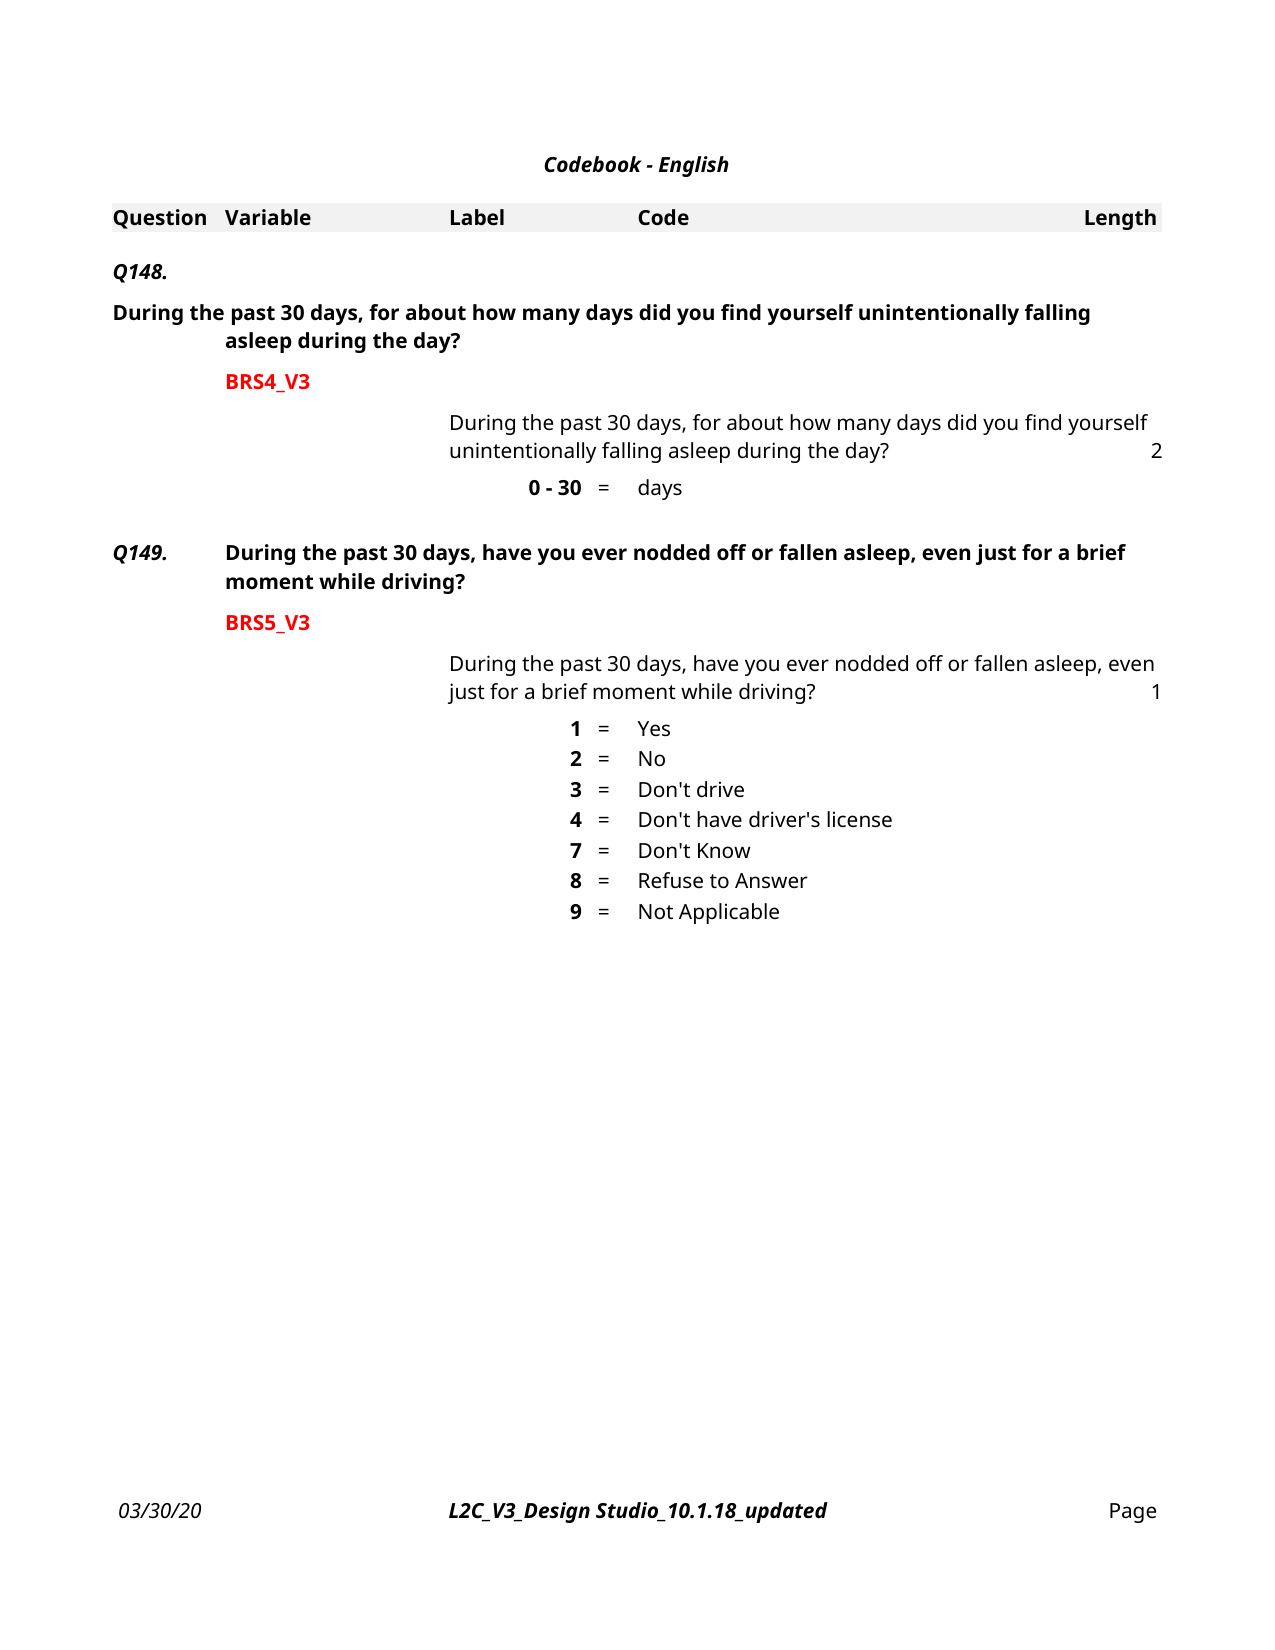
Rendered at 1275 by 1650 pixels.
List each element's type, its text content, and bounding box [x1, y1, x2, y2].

text 7 = Don't Know [112, 836, 1162, 864]
text During the past 30 days, have you ever nodded off or fallen asleep, even just for a brief moment while driving? 1 [225, 649, 1162, 706]
text Q149. During the past 30 days, have you ever nodded off or fallen asleep, even just for a brief moment while driving? [112, 538, 1162, 595]
text During the past 30 days, for about how many days did you find yourself unintentionally falling asleep during the day? [112, 298, 1162, 355]
text During the past 30 days, for about how many days did you find yourself unintentionally falling asleep during the day? 2 [225, 408, 1162, 465]
text 2 = No [112, 744, 1162, 773]
text 3 = Don't drive [112, 775, 1162, 803]
text 9 = Not Applicable [112, 897, 1162, 926]
text 0 - 30 = days [112, 473, 1162, 502]
text 8 = Refuse to Answer [112, 867, 1162, 895]
text BRS5_V3 [225, 608, 1162, 636]
text Q148. [112, 257, 1162, 285]
text 1 = Yes [112, 714, 1162, 742]
text BRS4_V3 [225, 367, 1162, 396]
text 4 = Don't have driver's license [112, 806, 1162, 834]
